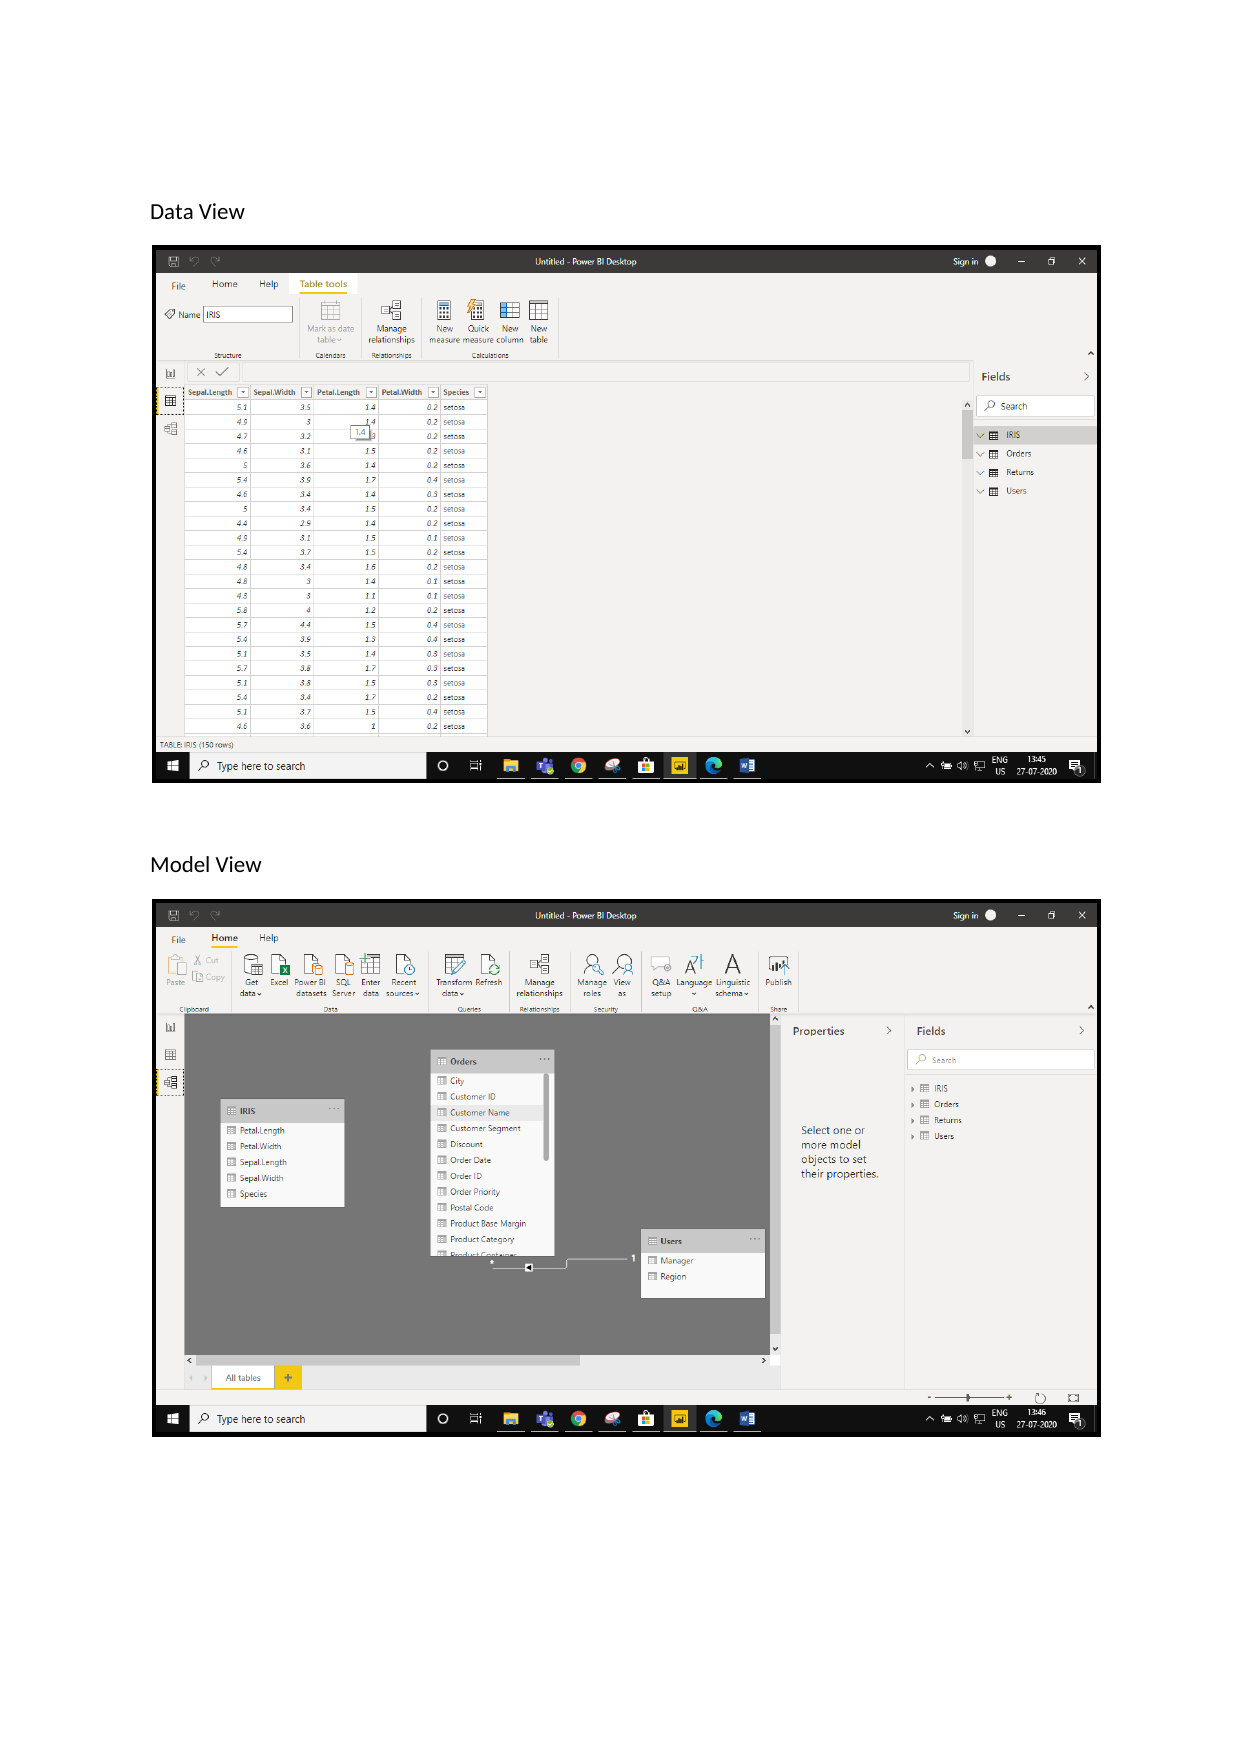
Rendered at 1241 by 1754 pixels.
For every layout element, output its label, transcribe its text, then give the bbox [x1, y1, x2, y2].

text Model View [150, 850, 1090, 878]
picture [156, 250, 1097, 779]
text Data View [150, 197, 1090, 225]
picture [156, 903, 1097, 1432]
